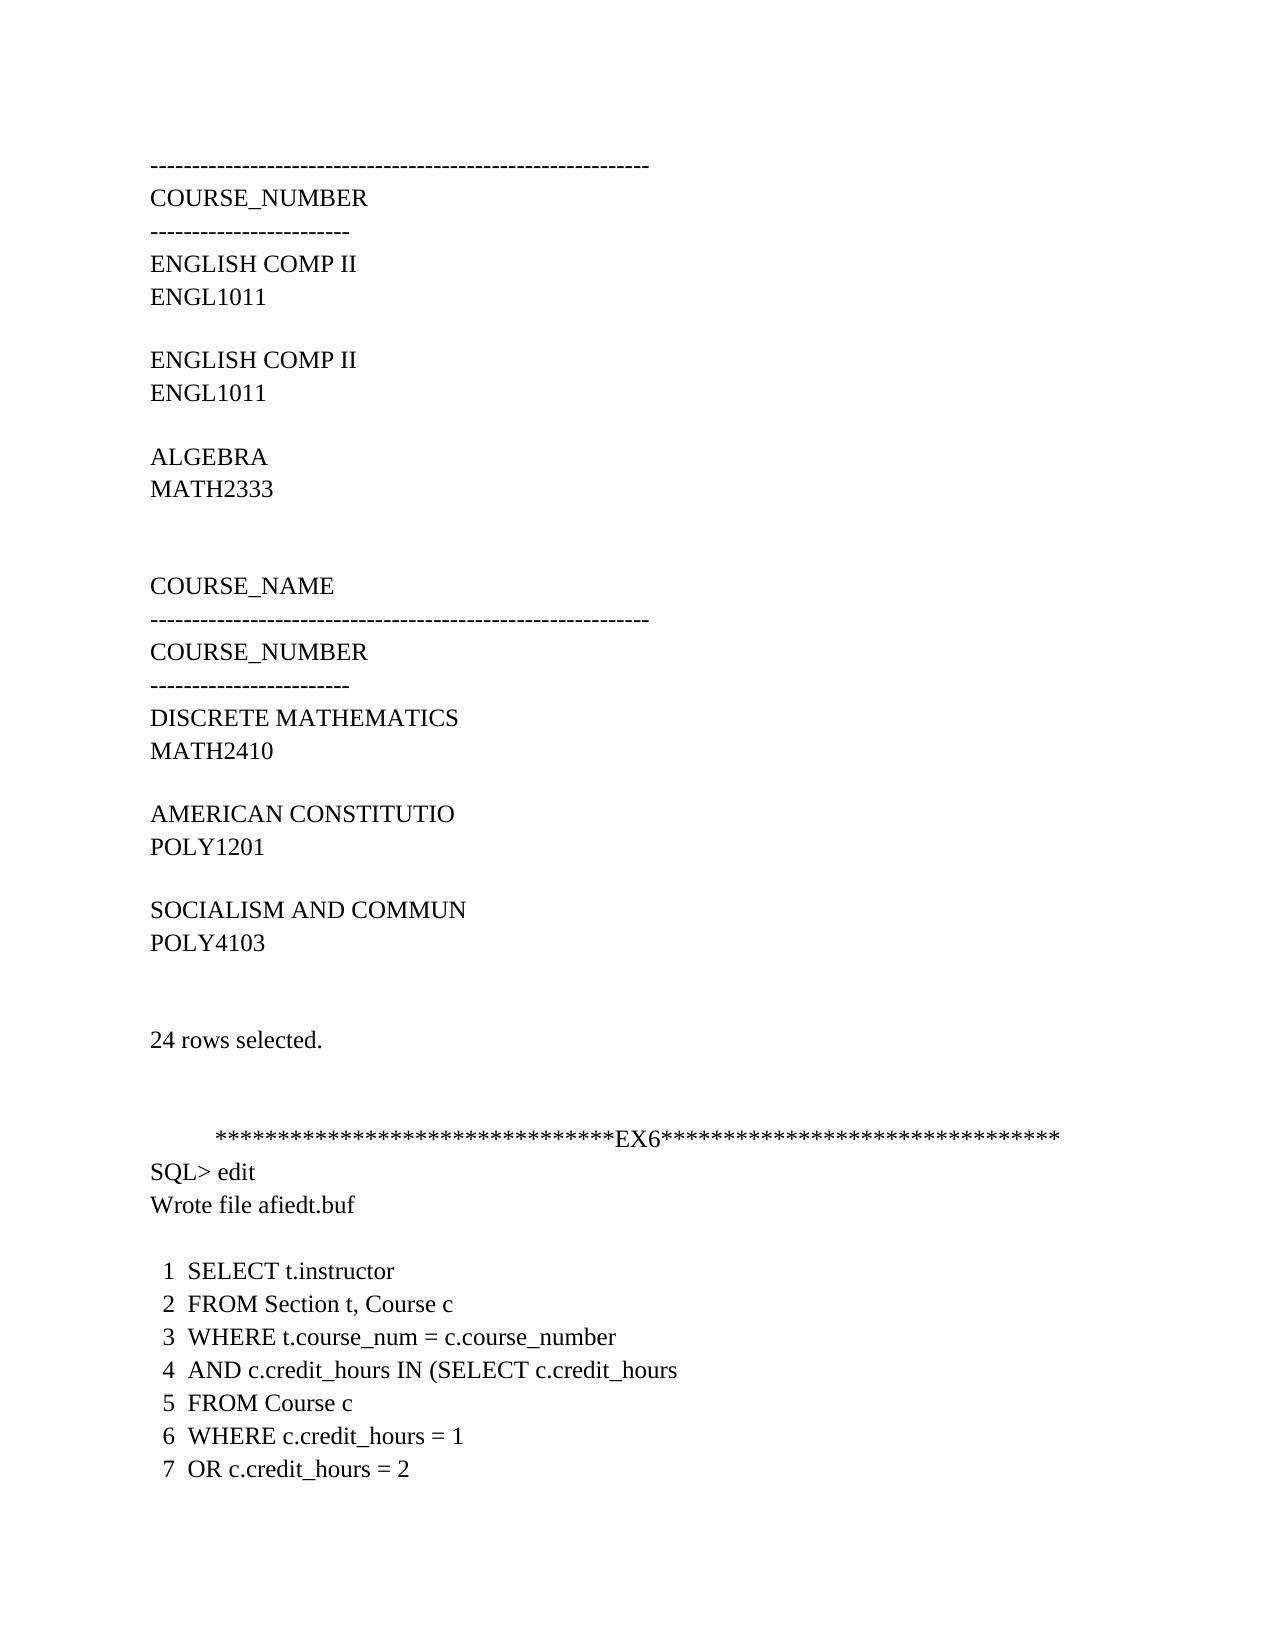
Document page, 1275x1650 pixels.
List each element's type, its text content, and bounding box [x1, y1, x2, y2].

text ------------------------------------------------------------ [150, 150, 1125, 179]
text COURSE_NAME [150, 571, 1125, 599]
text ALGEBRA [150, 442, 1125, 470]
text AMERICAN CONSTITUTIO [150, 799, 1125, 828]
text ------------------------ [150, 216, 1125, 245]
text SOCIALISM AND COMMUN [150, 895, 1125, 924]
text ENGL1011 [150, 378, 1125, 407]
text ENGLISH COMP II [150, 345, 1125, 374]
text ENGLISH COMP II [150, 249, 1125, 278]
text ------------------------ [150, 670, 1125, 699]
text COURSE_NUMBER [150, 183, 1125, 212]
text Wrote file afiedt.buf [150, 1190, 1125, 1218]
text 4 AND c.credit_hours IN (SELECT c.credit_hours [150, 1355, 1125, 1384]
text SQL> edit [150, 1157, 1125, 1186]
text POLY4103 [150, 928, 1125, 957]
text POLY1201 [150, 832, 1125, 861]
text ********************************EX6******************************** [150, 1124, 1125, 1152]
text MATH2410 [150, 736, 1125, 765]
text 1 SELECT t.instructor [150, 1256, 1125, 1284]
text DISCRETE MATHEMATICS [150, 703, 1125, 732]
text 2 FROM Section t, Course c [150, 1289, 1125, 1318]
text 6 WHERE c.credit_hours = 1 [150, 1421, 1125, 1450]
text COURSE_NUMBER [150, 637, 1125, 666]
text ENGL1011 [150, 282, 1125, 311]
text 7 OR c.credit_hours = 2 [150, 1454, 1125, 1483]
text 5 FROM Course c [150, 1388, 1125, 1417]
text ------------------------------------------------------------ [150, 604, 1125, 633]
text 3 WHERE t.course_num = c.course_number [150, 1322, 1125, 1351]
text MATH2333 [150, 474, 1125, 503]
text 24 rows selected. [150, 1025, 1125, 1053]
